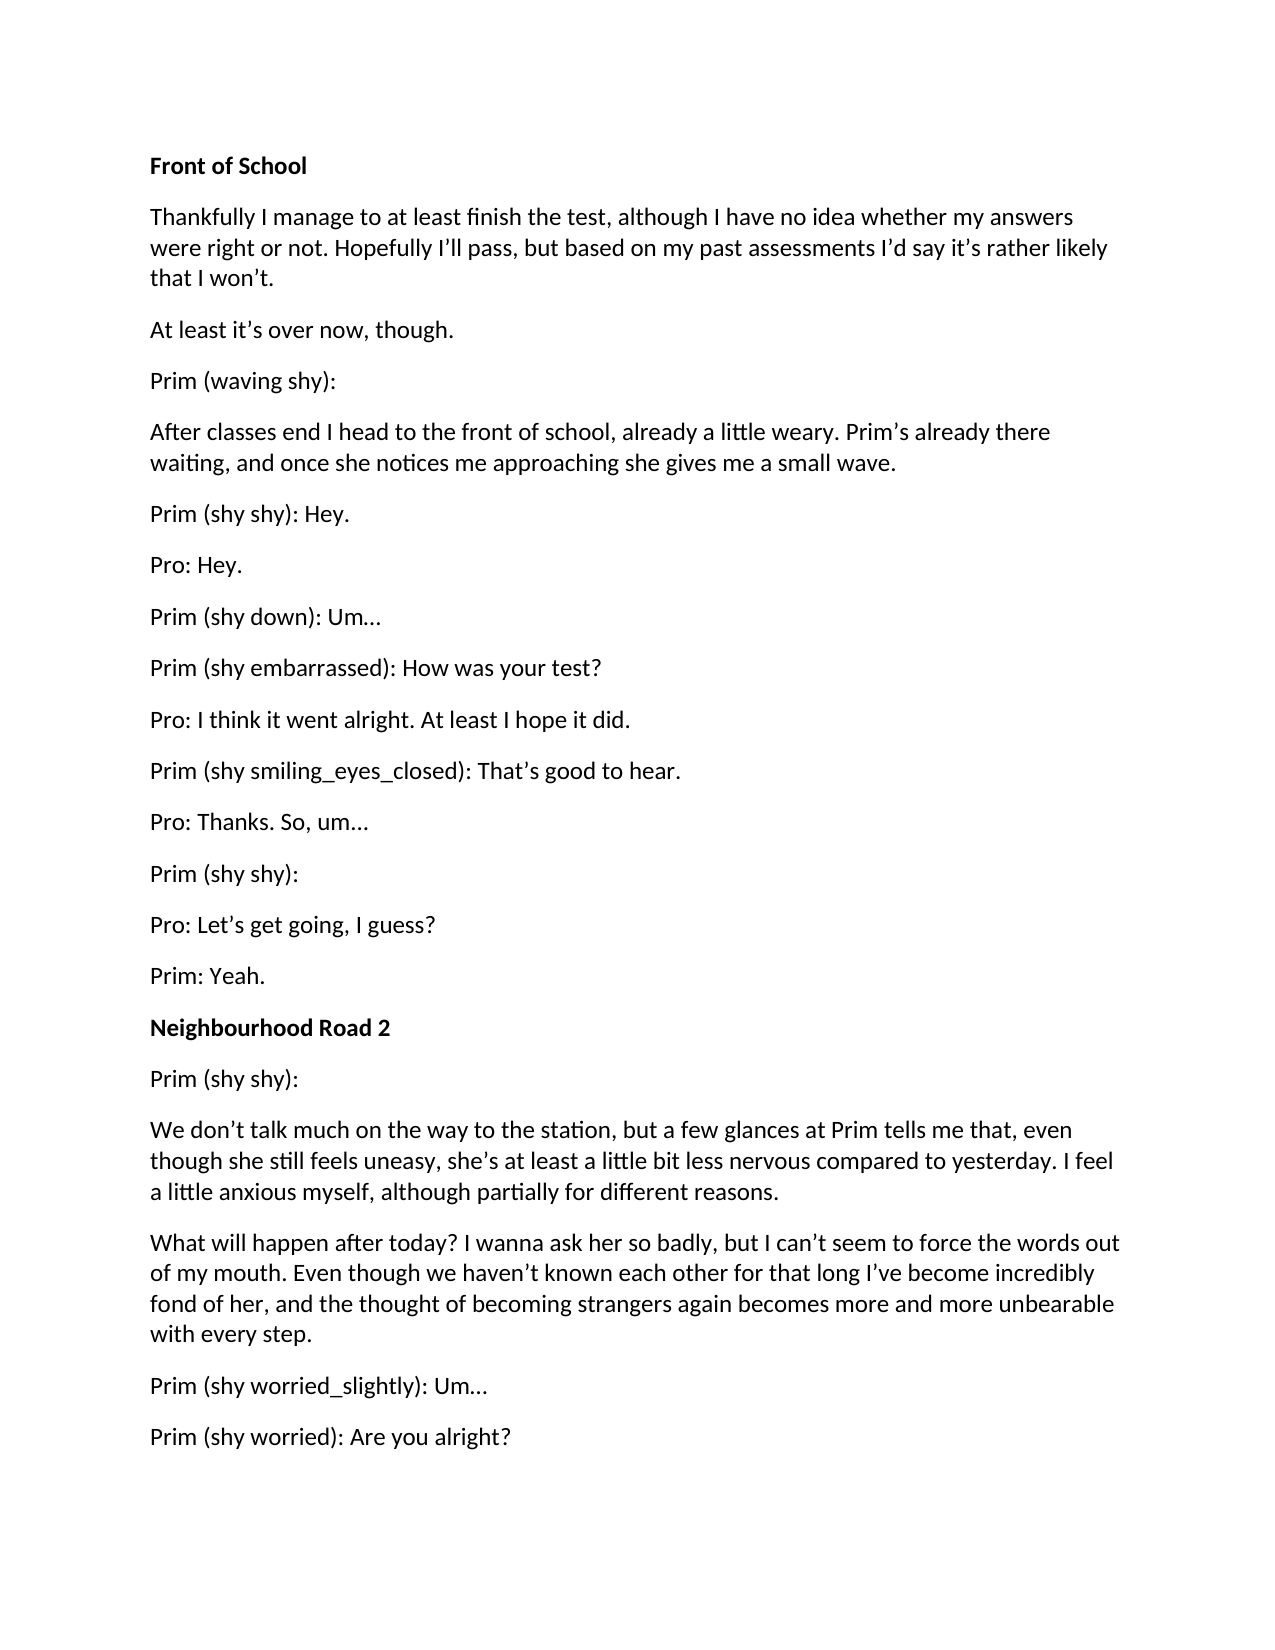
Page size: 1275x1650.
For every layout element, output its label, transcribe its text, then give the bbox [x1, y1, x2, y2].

text Neighbourhood Road 2 [150, 1012, 1125, 1042]
text Prim (shy worried_slightly): Um… [150, 1370, 1125, 1400]
text Prim (waving shy): [150, 365, 1125, 396]
text Prim (shy smiling_eyes_closed): That’s good to hear. [150, 755, 1125, 786]
text Pro: Thanks. So, um... [150, 806, 1125, 837]
text Prim (shy embarrassed): How was your test? [150, 652, 1125, 683]
text Pro: Let’s get going, I guess? [150, 909, 1125, 940]
text Prim (shy shy): [150, 1063, 1125, 1094]
text Prim (shy down): Um… [150, 601, 1125, 632]
text At least it’s over now, though. [150, 314, 1125, 344]
text Prim (shy shy): Hey. [150, 498, 1125, 529]
text Prim (shy worried): Are you alright? [150, 1421, 1125, 1452]
text Pro: Hey. [150, 550, 1125, 580]
text Pro: I think it went alright. At least I hope it did. [150, 704, 1125, 734]
text What will happen after today? I wanna ask her so badly, but I can’t seem to force the words out of my mouth. Even though we haven’t known each other for that long I’ve become incredibly fond of her, and the thought of becoming strangers again becomes more and more unbearable with every step. [150, 1227, 1125, 1349]
text We don’t talk much on the way to the station, but a few glances at Prim tells me that, even though she still feels uneasy, she’s at least a little bit less nervous compared to yesterday. I feel a little anxious myself, although partially for different reasons. [150, 1114, 1125, 1206]
text Prim (shy shy): [150, 858, 1125, 888]
text Thankfully I manage to at least finish the test, although I have no idea whether my answers were right or not. Hopefully I’ll pass, but based on my past assessments I’d say it’s rather likely that I won’t. [150, 201, 1125, 293]
text Prim: Yeah. [150, 961, 1125, 991]
text Front of School [150, 150, 1125, 181]
text After classes end I head to the front of school, already a little weary. Prim’s already there waiting, and once she notices me approaching she gives me a small wave. [150, 416, 1125, 477]
